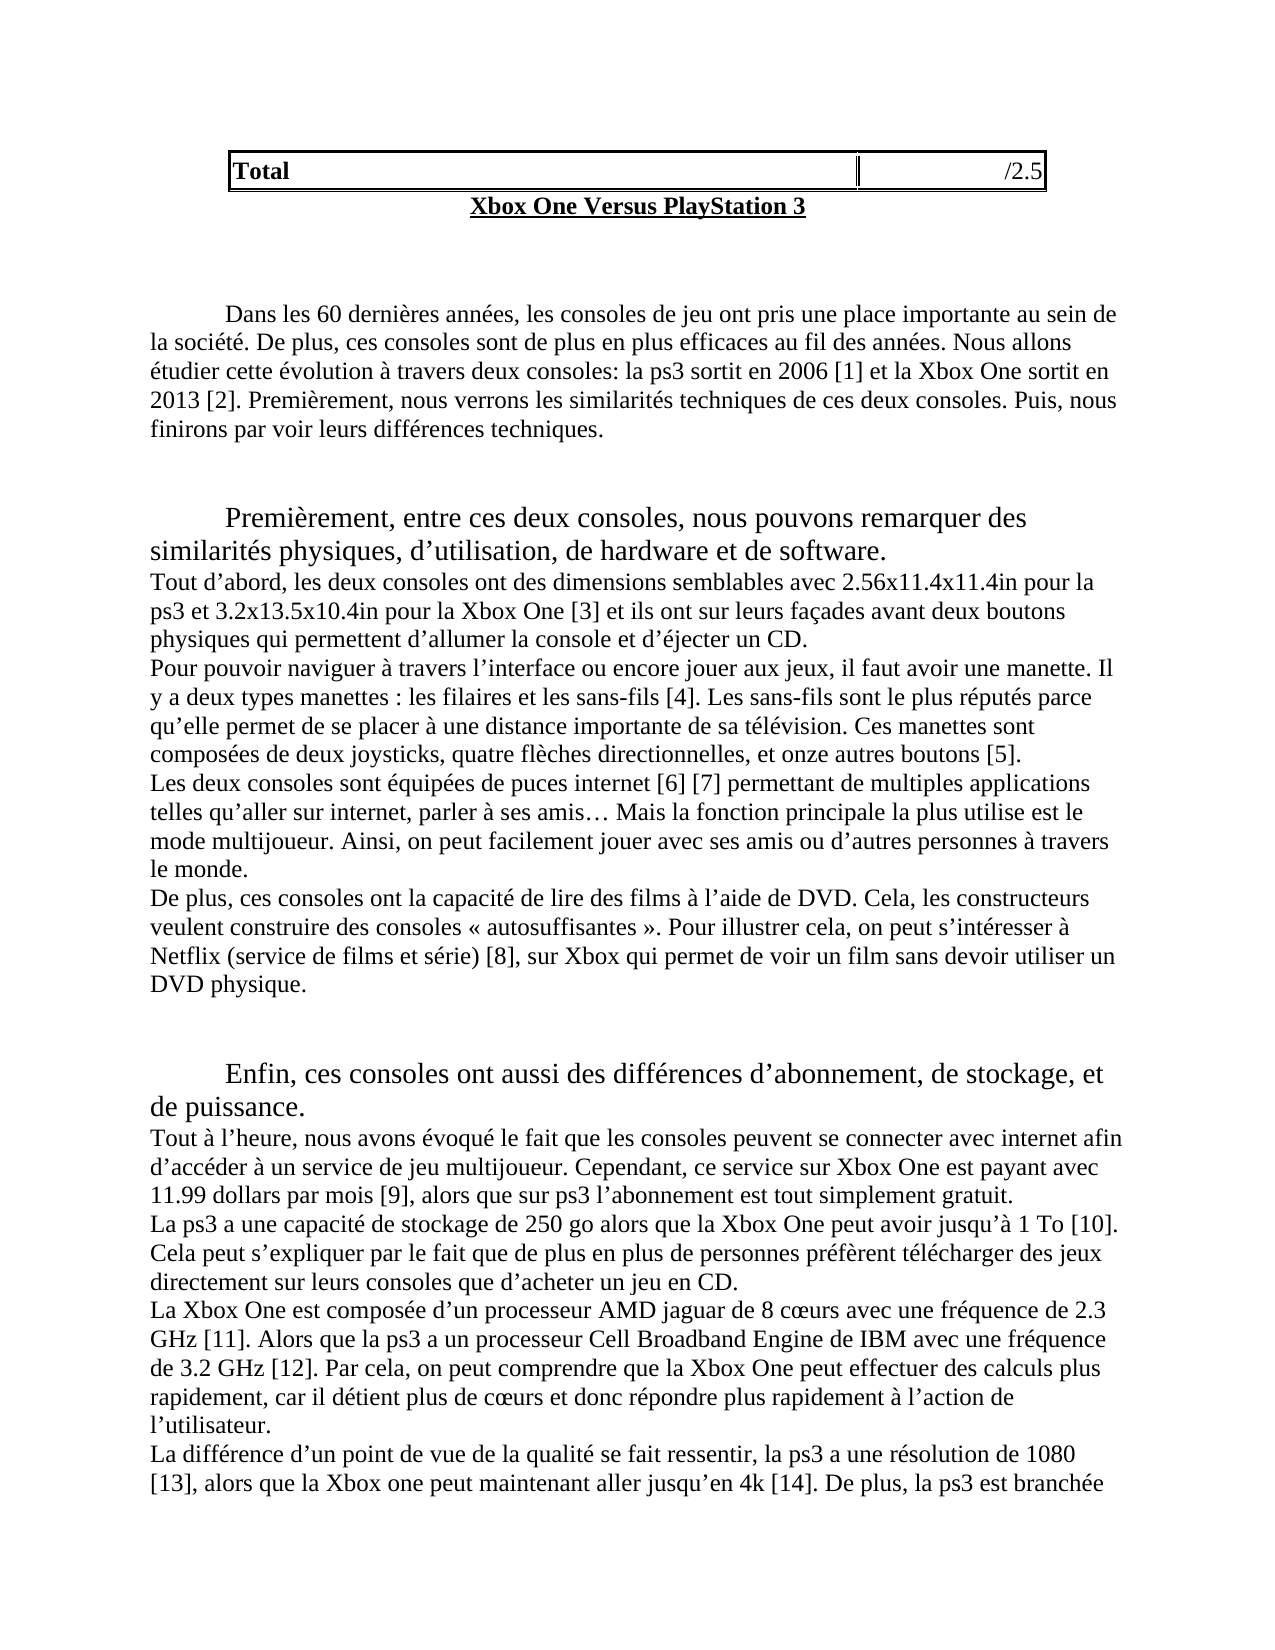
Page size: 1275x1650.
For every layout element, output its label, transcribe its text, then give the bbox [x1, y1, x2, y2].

text La ps3 a une capacité de stockage de 250 go alors que la Xbox One peut avoir jusqu’à 1 To [10]. Cela peut s’expliquer par le fait que de plus en plus de personnes préfèrent télécharger des jeux directement sur leurs consoles que d’acheter un jeu en CD. [150, 1209, 1125, 1295]
text Les deux consoles sont équipées de puces internet [6] [7] permettant de multiples applications telles qu’aller sur internet, parler à ses amis… Mais la fonction principale la plus utilise est le mode multijoueur. Ainsi, on peut facilement jouer avec ses amis ou d’autres personnes à travers le monde. [150, 768, 1125, 883]
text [150, 1439, 1125, 1497]
text Premièrement, entre ces deux consoles, nous pouvons remarquer des similarités physiques, d’utilisation, de hardware et de software. [150, 500, 1125, 567]
text La Xbox One est composée d’un processeur AMD jaguar de 8 cœurs avec une fréquence de 2.3 GHz [11]. Alors que la ps3 a un processeur Cell Broadband Engine de IBM avec une fréquence de 3.2 GHz [12]. Par cela, on peut comprendre que la Xbox One peut effectuer des calculs plus rapidement, car il détient plus de cœurs et donc répondre plus rapidement à l’action de l’utilisateur. [271, 1295, 1125, 1439]
text Dans les 60 dernières années, les consoles de jeu ont pris une place importante au sein de la société. De plus, ces consoles sont de plus en plus efficaces au fil des années. Nous allons étudier cette évolution à travers deux consoles: la ps3 sortit en 2006 [1] et la Xbox One sortit en 2013 [2]. Premièrement, nous verrons les similarités techniques de ces deux consoles. Puis, nous finirons par voir leurs différences techniques. [150, 299, 1125, 442]
text Xbox One Versus PlayStation 3 [150, 191, 1125, 220]
table_cell /2.5 [858, 153, 1044, 188]
table_cell Total [231, 152, 858, 188]
text Enfin, ces consoles ont aussi des différences d’abonnement, de stockage, et de puissance. [150, 1056, 1125, 1123]
text Tout d’abord, les deux consoles ont des dimensions semblables avec 2.56x11.4x11.4in pour la ps3 et 3.2x13.5x10.4in pour la Xbox One [3] et ils ont sur leurs façades avant deux boutons physiques qui permettent d’allumer la console et d’éjecter un CD. [150, 567, 1125, 653]
text De plus, ces consoles ont la capacité de lire des films à l’aide de DVD. Cela, les constructeurs veulent construire des consoles « autosuffisantes ». Pour illustrer cela, on peut s’intéresser à Netflix (service de films et série) [8], sur Xbox qui permet de voir un film sans devoir utiliser un DVD physique. [150, 883, 1125, 998]
text Tout à l’heure, nous avons évoqué le fait que les consoles peuvent se connecter avec internet afin d’accéder à un service de jeu multijoueur. Cependant, ce service sur Xbox One est payant avec 11.99 dollars par mois [9], alors que sur ps3 l’abonnement est tout simplement gratuit. [150, 1123, 1125, 1209]
text Pour pouvoir naviguer à travers l’interface ou encore jouer aux jeux, il faut avoir une manette. Il y a deux types manettes : les filaires et les sans-fils [4]. Les sans-fils sont le plus réputés parce qu’elle permet de se placer à une distance importante de sa télévision. Ces manettes sont composées de deux joysticks, quatre flèches directionnelles, et onze autres boutons [5]. [150, 653, 1125, 768]
